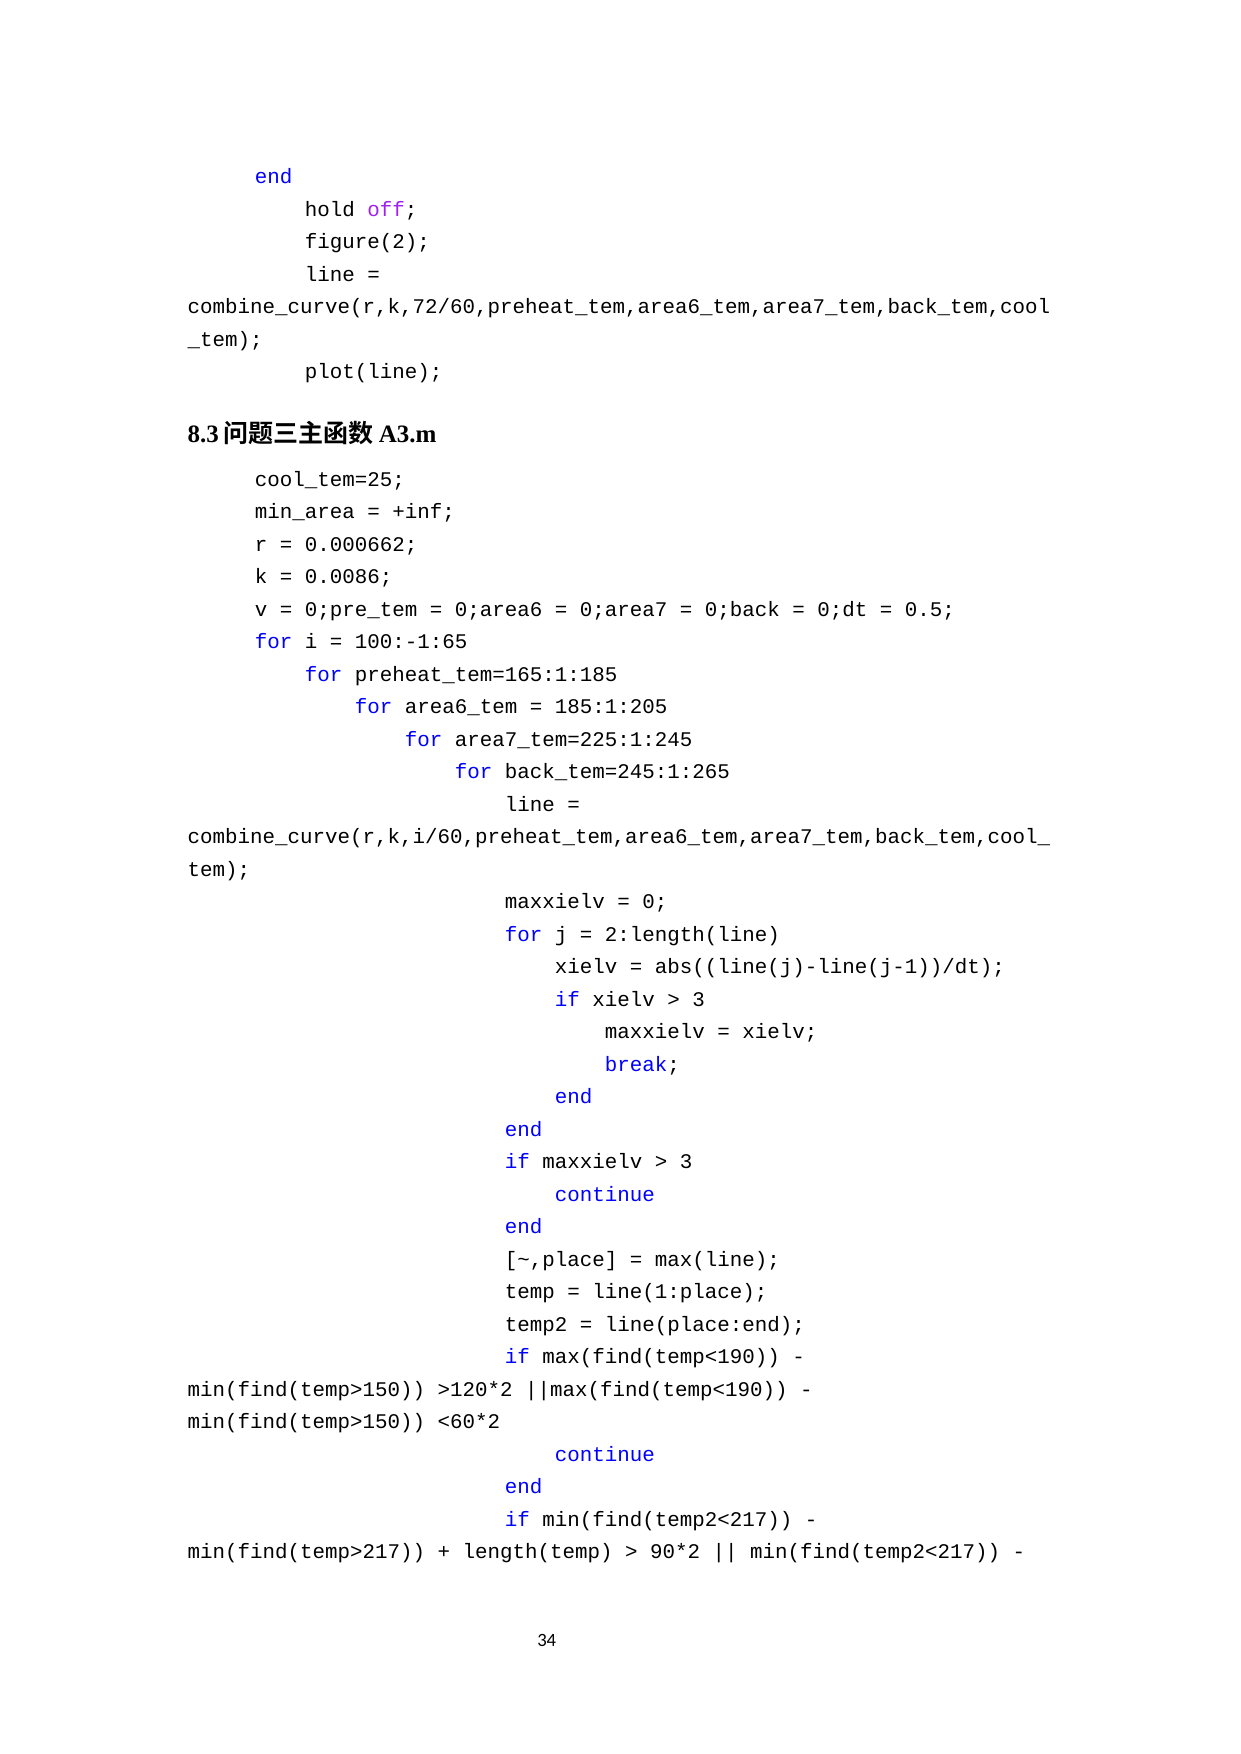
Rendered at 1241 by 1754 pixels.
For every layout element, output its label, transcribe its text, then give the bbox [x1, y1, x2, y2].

text k = 0.0086; [187, 562, 1053, 594]
text v = 0;pre_tem = 0;area6 = 0;area7 = 0;back = 0;dt = 0.5; [187, 594, 1053, 627]
text line = combine_curve(r,k,72/60,preheat_tem,area6_tem,area7_tem,back_tem,cool_tem); [187, 259, 1053, 357]
text line = combine_curve(r,k,i/60,preheat_tem,area6_tem,area7_tem,back_tem,cool_tem); [187, 789, 1053, 887]
text temp2 = line(place:end); [187, 1309, 1053, 1342]
text if maxxielv > 3 [187, 1147, 1053, 1179]
text min_area = +inf; [187, 497, 1053, 529]
text end [187, 1082, 1053, 1114]
text end [187, 162, 1053, 194]
text cool_tem=25; [187, 464, 1053, 497]
text for area7_tem=225:1:245 [187, 724, 1053, 757]
text for area6_tem = 185:1:205 [187, 692, 1053, 724]
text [187, 1504, 1053, 1569]
text r = 0.000662; [187, 529, 1053, 562]
text for j = 2:length(line) [187, 919, 1053, 952]
text continue [187, 1179, 1053, 1212]
text end [187, 1114, 1053, 1147]
text if xielv > 3 [187, 984, 1053, 1017]
text end [187, 1472, 1053, 1504]
text for i = 100:-1:65 [187, 627, 1053, 659]
text xielv = abs((line(j)-line(j-1))/dt); [187, 952, 1053, 984]
text plot(line); [187, 357, 1053, 389]
text figure(2); [187, 227, 1053, 259]
text continue [187, 1439, 1053, 1472]
text end [187, 1212, 1053, 1244]
text [~,place] = max(line); [187, 1244, 1053, 1277]
text maxxielv = xielv; [187, 1017, 1053, 1049]
text hold off; [187, 194, 1053, 227]
text temp = line(1:place); [187, 1277, 1053, 1309]
text break; [187, 1049, 1053, 1082]
text for preheat_tem=165:1:185 [187, 659, 1053, 692]
text if max(find(temp<190)) - min(find(temp>150)) >120*2 ||max(find(temp<190)) - min(find(temp>150)) <60*2 [187, 1342, 1053, 1439]
text for back_tem=245:1:265 [187, 757, 1053, 789]
text maxxielv = 0; [187, 887, 1053, 919]
list 8.3问题三主函数A3.m [187, 399, 1053, 464]
